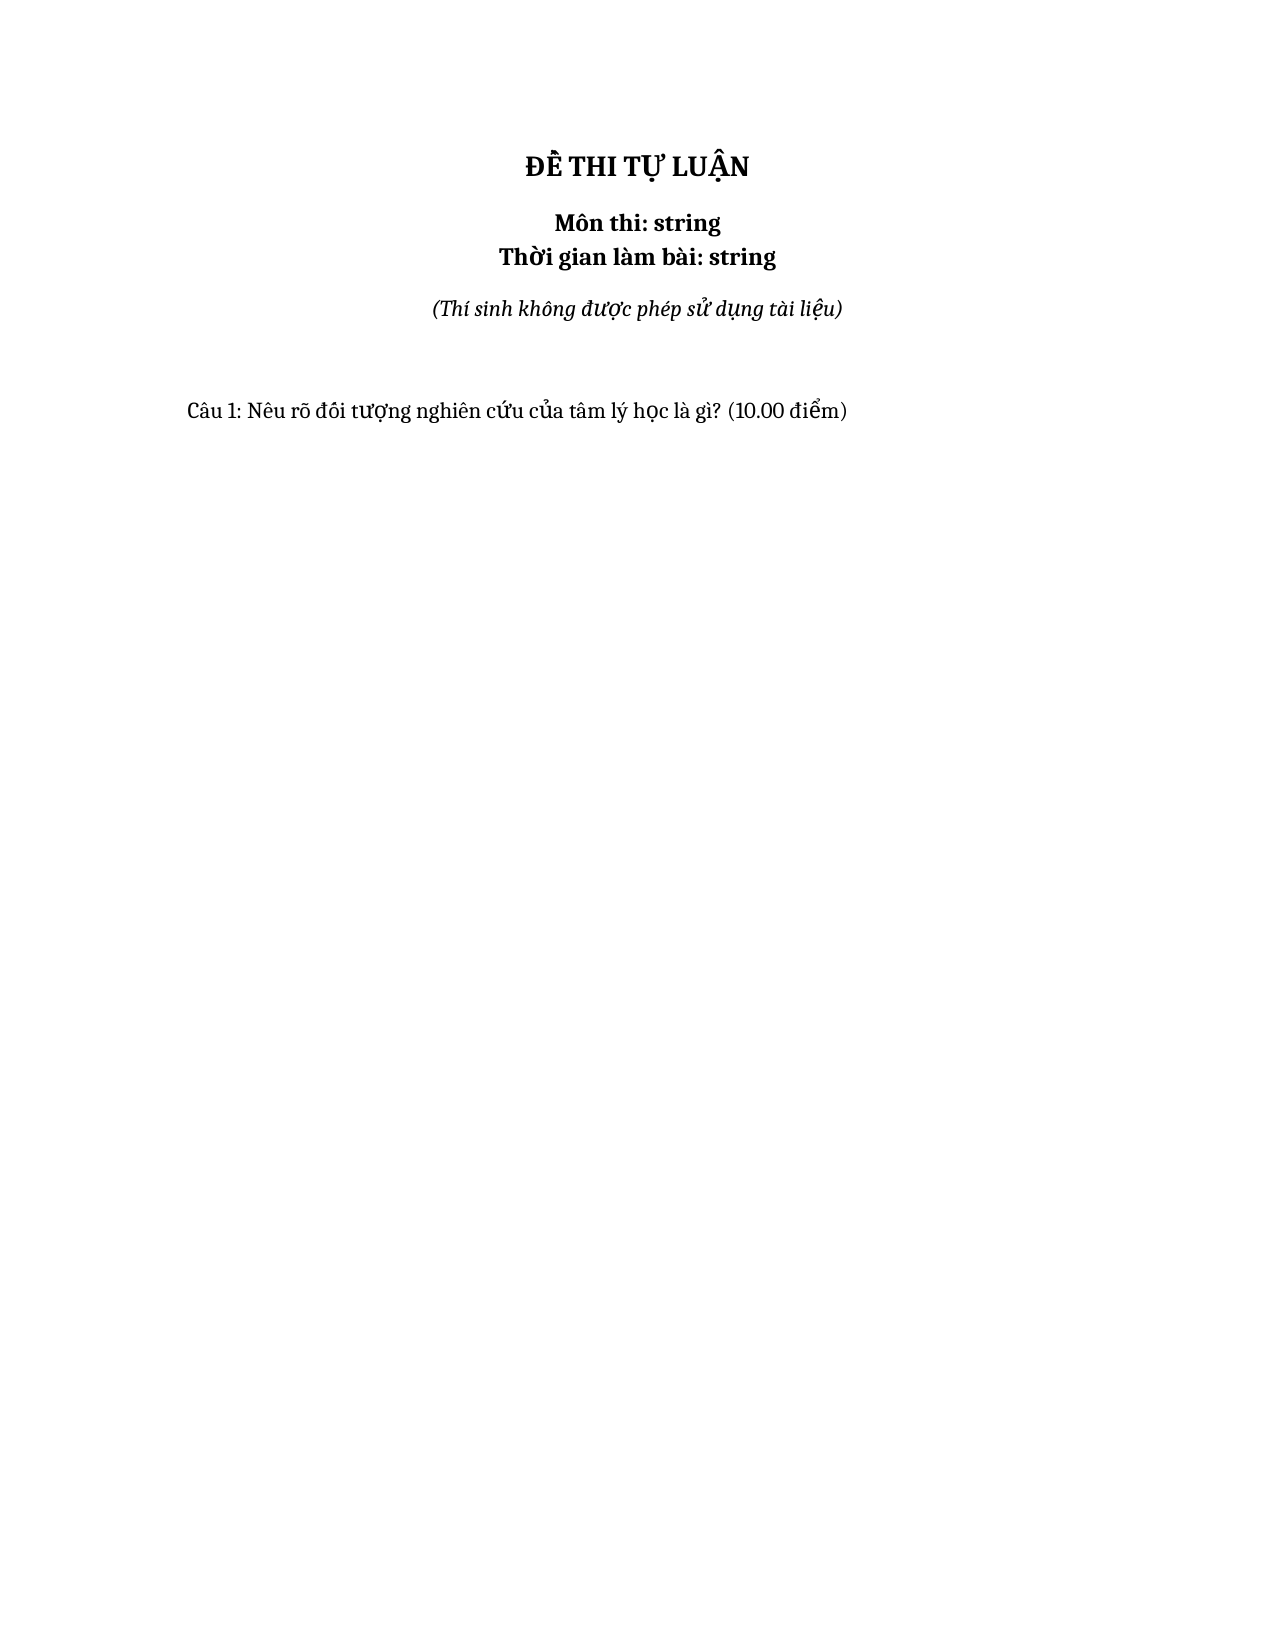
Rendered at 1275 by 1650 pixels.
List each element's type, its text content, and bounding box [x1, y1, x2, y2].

text (Thí sinh không được phép sử dụng tài liệu) [187, 296, 1087, 323]
text Môn thi: string Thời gian làm bài: string [187, 209, 1087, 271]
text Câu 1: Nêu rõ đối tượng nghiên cứu của tâm lý học là gì? (10.00 điểm) [187, 398, 1087, 425]
text ĐỀ THI TỰ LUẬN [187, 150, 1087, 183]
